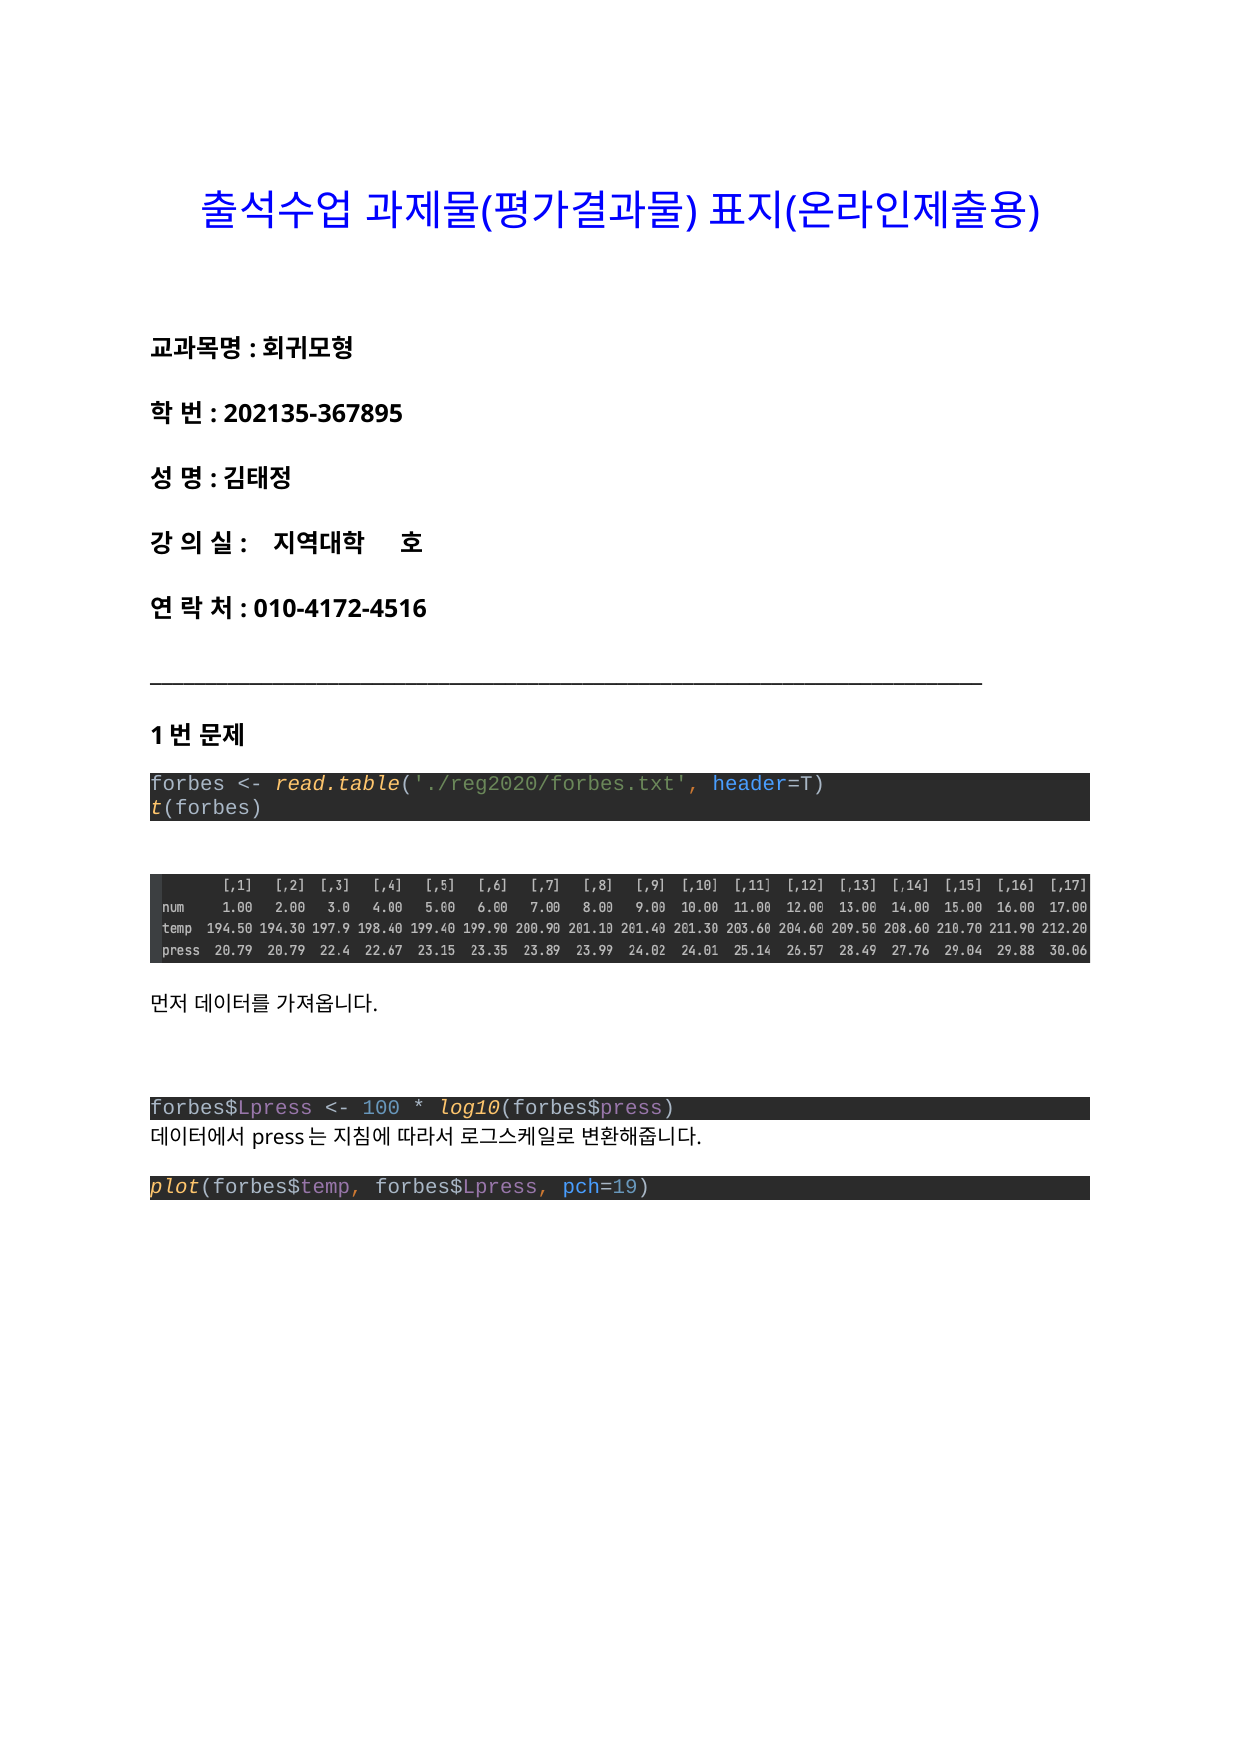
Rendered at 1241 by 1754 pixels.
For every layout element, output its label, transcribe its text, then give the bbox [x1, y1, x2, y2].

text 먼저 데이터를 가져옵니다. [150, 988, 1090, 1018]
text 출석수업 과제물(평가결과물) 표지(온라인제출용) [150, 177, 1090, 238]
text 연 락 처 : 010-4172-4516 [150, 589, 1090, 625]
text 1번 문제 [150, 715, 1090, 752]
text ___________________________________________________________________________ [150, 654, 1090, 688]
text 성 명 : 김태정 [150, 458, 1090, 495]
text forbes$Lpress <- 100 * log10(forbes$press) [150, 1097, 1090, 1120]
text forbes <- read.table('./reg2020/forbes.txt', header=T) t(forbes) [150, 773, 1090, 821]
text 데이터에서 press는 지침에 따라서 로그스케일로 변환해줍니다. [150, 1120, 1090, 1151]
text 교과목명 : 회귀모형 [150, 328, 1090, 364]
picture [150, 874, 1091, 963]
text 강 의 실 : 지역대학 호 [150, 524, 1090, 560]
text plot(forbes$temp, forbes$Lpress, pch=19) [150, 1176, 1090, 1200]
text 학 번 : 202135-367895 [150, 393, 1090, 429]
